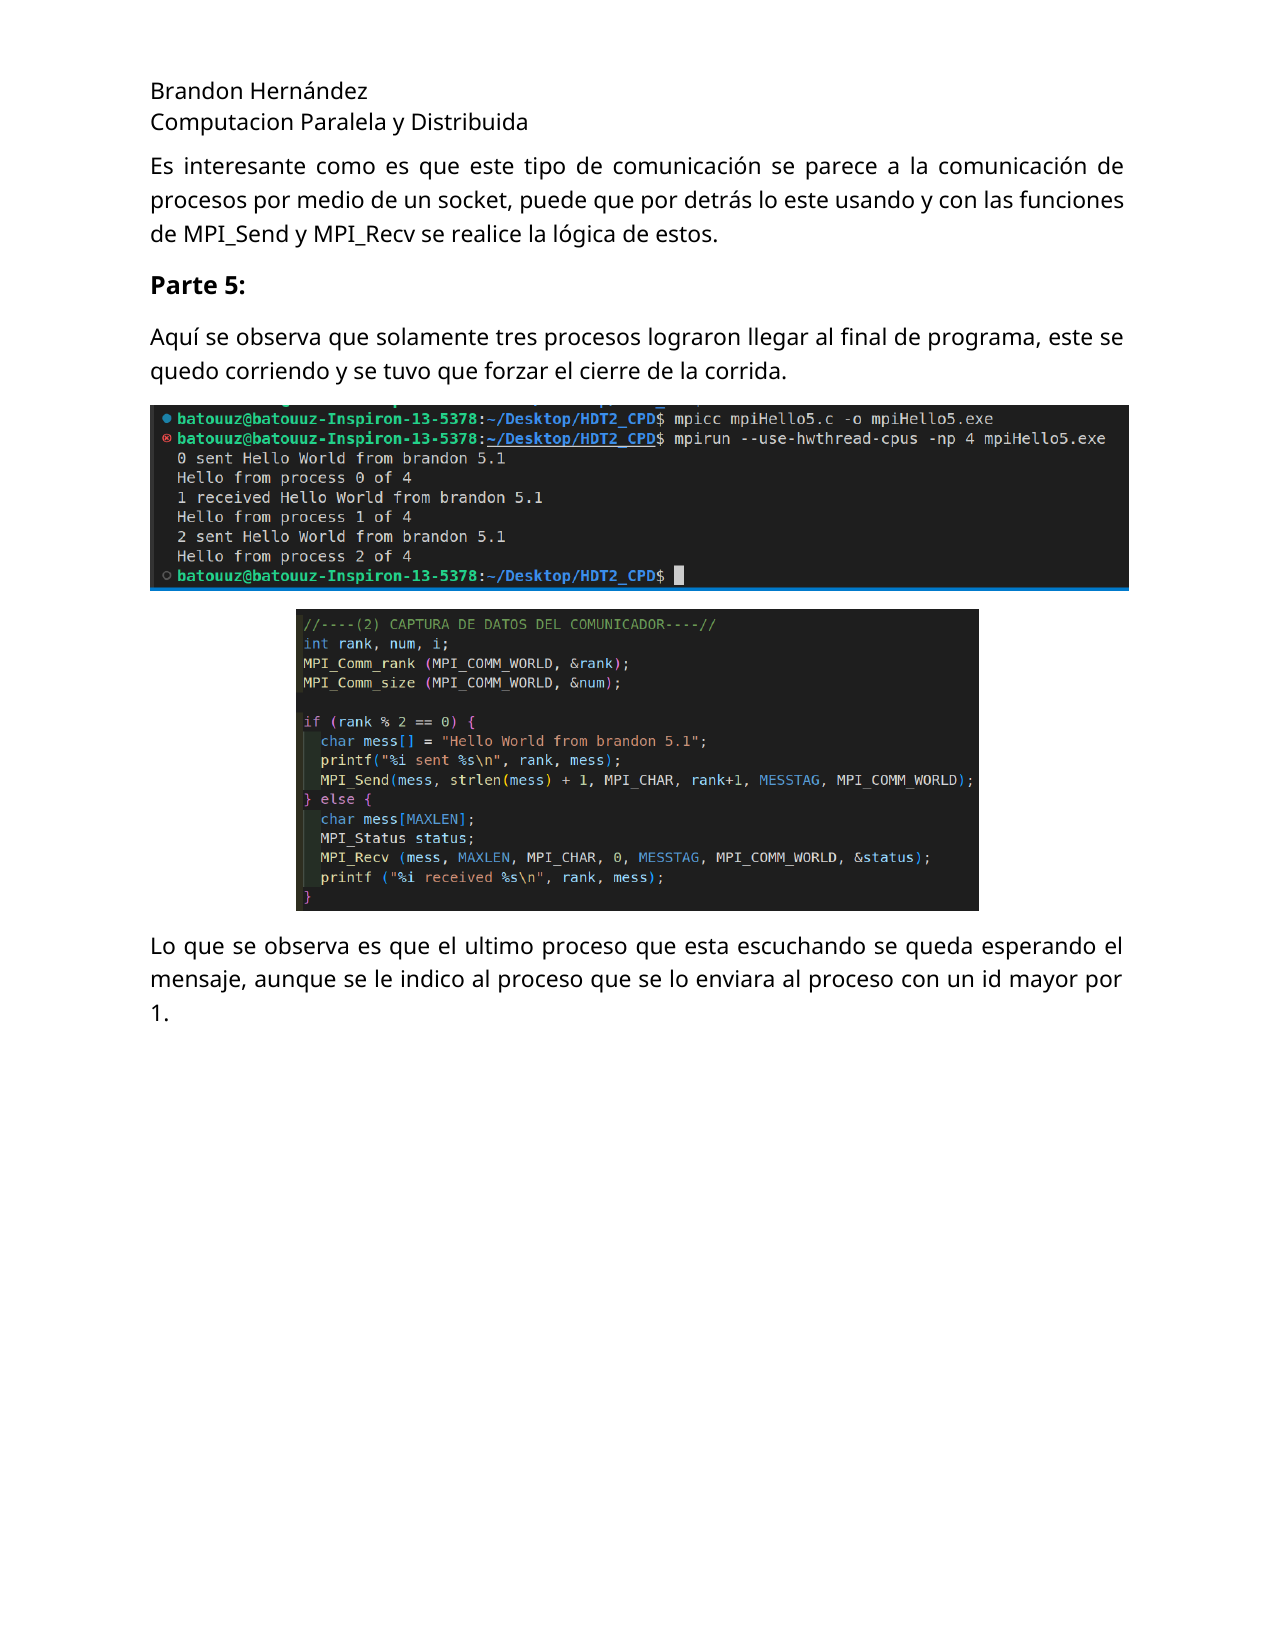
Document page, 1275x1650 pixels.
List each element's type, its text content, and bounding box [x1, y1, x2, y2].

text Es interesante como es que este tipo de comunicación se parece a la comunicación de procesos por medio de un socket, puede que por detrás lo este usando y con las funciones de MPI_Send y MPI_Recv se realice la lógica de estos. [150, 150, 1125, 249]
picture [150, 405, 1129, 591]
text Aquí se observa que solamente tres procesos lograron llegar al final de programa, este se quedo corriendo y se tuvo que forzar el cierre de la corrida. [150, 321, 1125, 386]
picture [296, 609, 979, 911]
text Parte 5: [150, 268, 1125, 302]
text Lo que se observa es que el ultimo proceso que esta escuchando se queda esperando el mensaje, aunque se le indico al proceso que se lo enviara al proceso con un id mayor por 1. [150, 929, 1125, 1028]
